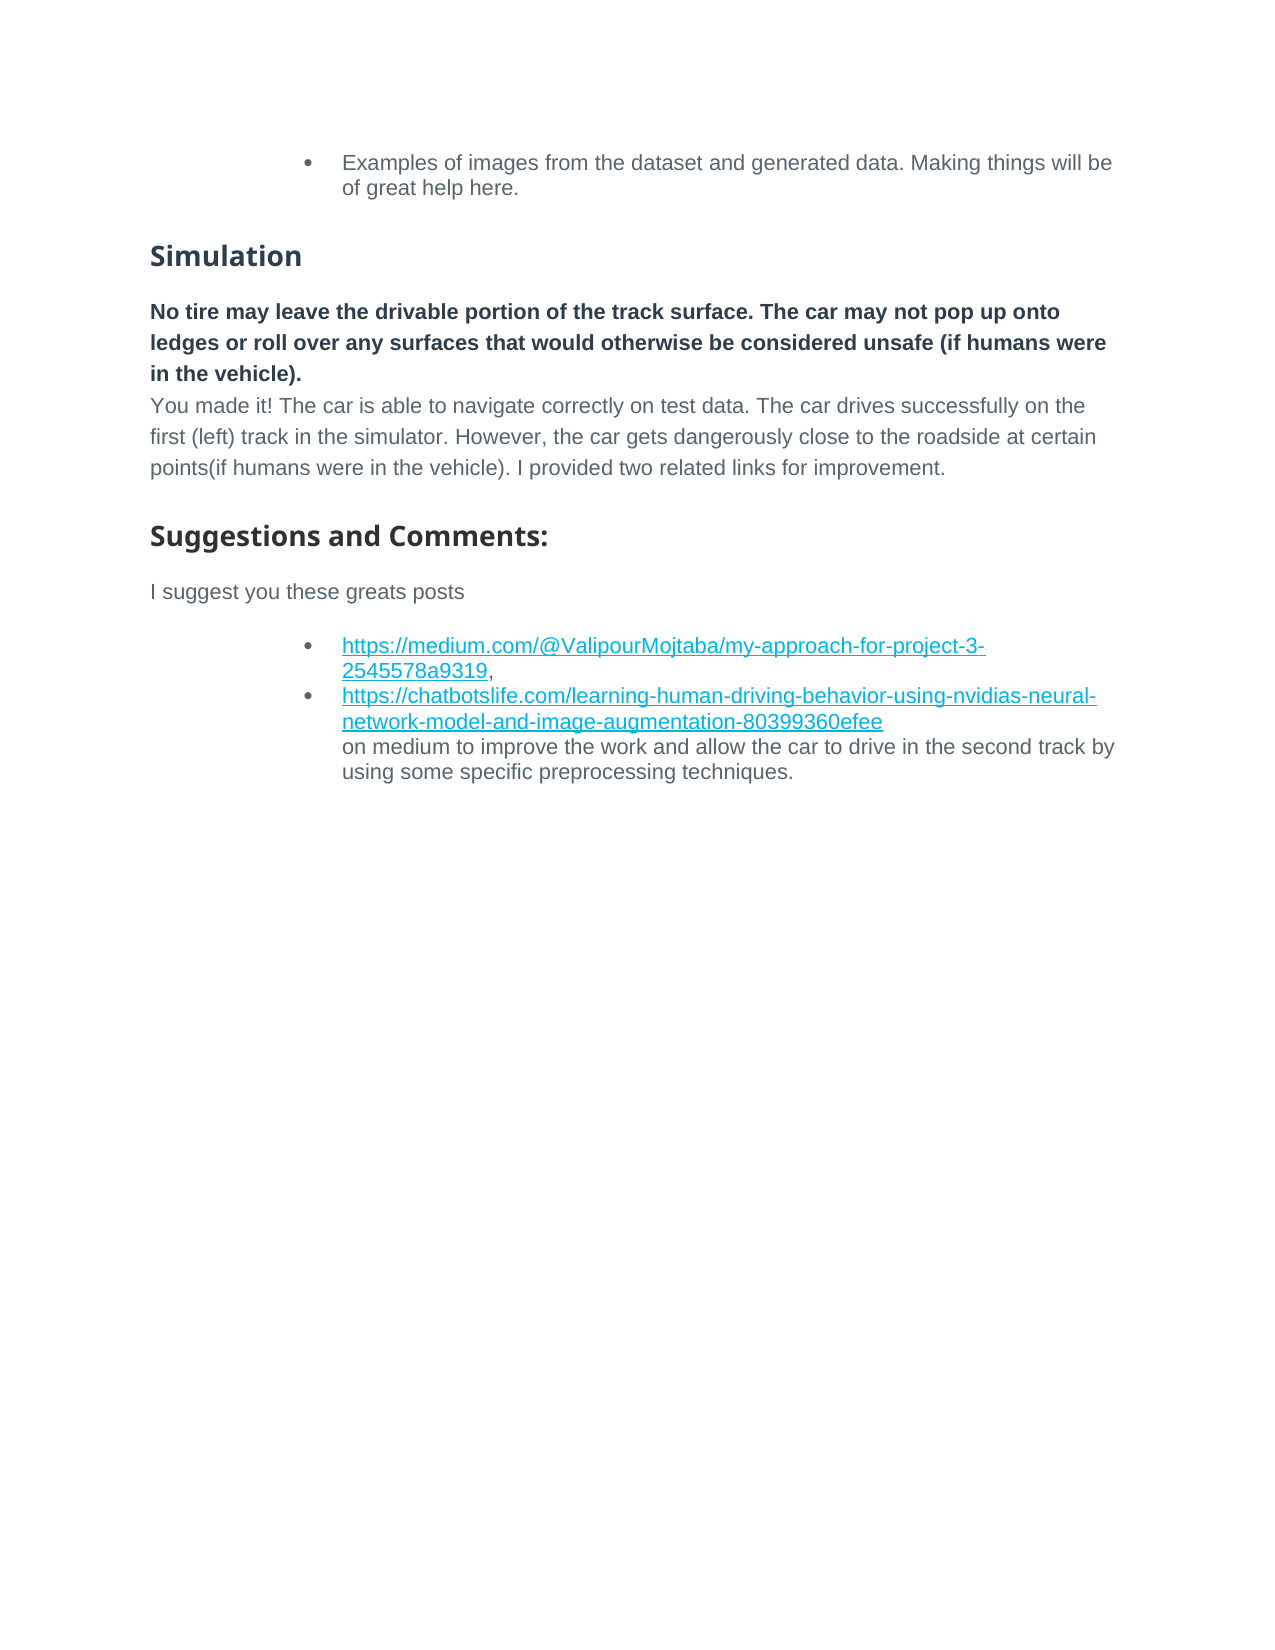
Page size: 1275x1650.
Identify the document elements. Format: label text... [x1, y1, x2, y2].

text I suggest you these greats posts [150, 572, 1125, 604]
text No tire may leave the drivable portion of the track surface. The car may not pop up onto ledges or roll over any surfaces that would otherwise be considered unsafe (if humans were in the vehicle). [150, 293, 1125, 386]
text You made it! The car is able to navigate correctly on test data. The car drives successfully on the first (left) track in the simulator. However, the car gets dangerously close to the roadside at certain points(if humans were in the vehicle). I provided two related links for improvement. [150, 386, 1125, 480]
list https://medium.com/@ValipourMojtaba/my-approach-for-project-3-2545578a9319, [304, 633, 1125, 683]
list https://chatbotslife.com/learning-human-driving-behavior-using-nvidias-neural-network-model-and-image-augmentation-80399360efee on medium to improve the work and allow the car to drive in the second track by using some specific preprocessing techniques. [304, 683, 1125, 784]
text Simulation [150, 236, 1125, 275]
text Suggestions and Comments: [150, 516, 1125, 554]
list Examples of images from the dataset and generated data. Making things will be of great help here. [304, 150, 1125, 200]
